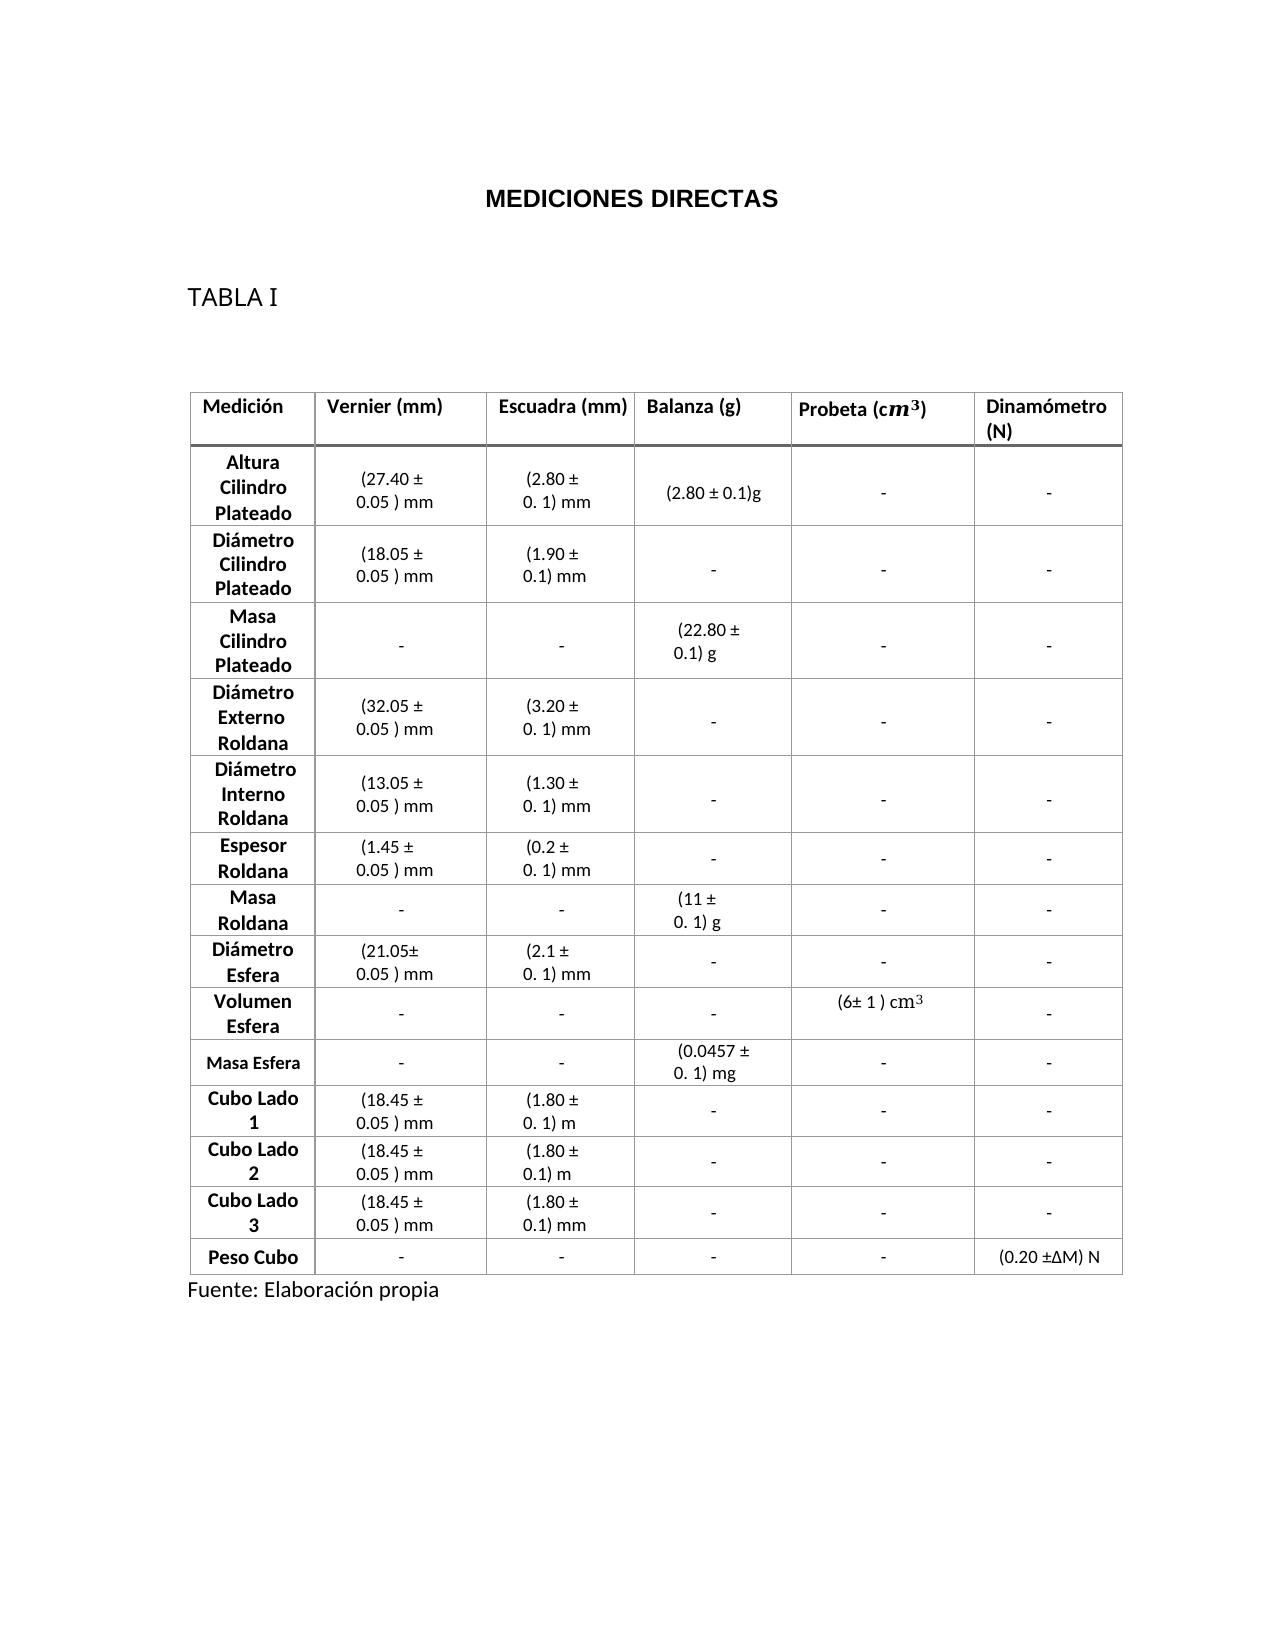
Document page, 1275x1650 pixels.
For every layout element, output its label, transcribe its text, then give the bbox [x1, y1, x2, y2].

table_cell - [792, 526, 974, 602]
table_cell (32.05 ± 0.05 ) mm [316, 679, 486, 755]
table_cell Altura Cilindro Plateado [191, 447, 314, 525]
table_cell (1.80 ± 0.1) m [487, 1137, 634, 1186]
table_cell (0.2 ± 0. 1) mm [487, 833, 634, 883]
table_cell Masa Roldana [191, 885, 314, 935]
table_cell - [487, 988, 634, 1039]
table_cell (21.05± 0.05 ) mm [316, 936, 486, 987]
table_cell (1.90 ± 0.1) mm [487, 526, 634, 602]
table_cell - [792, 1239, 974, 1273]
table_cell (18.45 ± 0.05 ) mm [316, 1086, 486, 1136]
table_cell - [975, 936, 1122, 987]
table_cell - [792, 936, 974, 987]
table_cell - [792, 756, 974, 832]
text Fuente: Elaboración propia [187, 1275, 1133, 1303]
table_cell - [975, 885, 1122, 935]
table_cell - [792, 447, 974, 525]
table_cell (0.20 ±ΔM) N [975, 1239, 1122, 1273]
table_cell (13.05 ± 0.05 ) mm [316, 756, 486, 832]
table_cell Diámetro Interno Roldana [191, 756, 314, 832]
table_cell - [792, 833, 974, 883]
table_cell (2.80 ± 0. 1) mm [487, 447, 634, 525]
table_cell - [792, 603, 974, 678]
table_cell - [316, 1040, 486, 1084]
table_cell (2.1 ± 0. 1) mm [487, 936, 634, 987]
table_cell - [635, 756, 791, 832]
table_cell - [316, 885, 486, 935]
table_cell (1.80 ± 0.1) mm [487, 1187, 634, 1238]
table_cell Cubo Lado 3 [191, 1187, 314, 1238]
table_cell - [635, 1086, 791, 1136]
table_cell Masa Cilindro Plateado [191, 603, 314, 678]
table_cell - [975, 1137, 1122, 1186]
table_cell - [975, 526, 1122, 602]
table_cell - [975, 1086, 1122, 1136]
table_cell - [792, 1086, 974, 1136]
table_cell - [975, 603, 1122, 678]
table_cell - [792, 1040, 974, 1084]
table_cell (6± 1 ) cm3 [792, 988, 974, 1039]
table_cell - [635, 679, 791, 755]
table_cell - [635, 1187, 791, 1238]
table_cell - [487, 603, 634, 678]
table_cell (11 ± 0. 1) g [635, 885, 791, 935]
table_cell - [635, 936, 791, 987]
table_cell - [487, 1239, 634, 1273]
table_cell (1.80 ± 0. 1) m [487, 1086, 634, 1136]
table_cell (22.80 ± 0.1) g [635, 603, 791, 678]
table_cell - [792, 885, 974, 935]
table_header Escuadra (mm) [487, 393, 634, 444]
table_cell - [975, 1187, 1122, 1238]
table_header Vernier (mm) [316, 393, 486, 444]
table_cell - [792, 1187, 974, 1238]
table_cell Peso Cubo [191, 1239, 314, 1273]
table_cell Diámetro Externo Roldana [191, 679, 314, 755]
table_cell - [635, 1239, 791, 1273]
subtitle TABLA I [187, 279, 1133, 314]
table_cell (1.30 ± 0. 1) mm [487, 756, 634, 832]
table_cell - [635, 833, 791, 883]
table_cell - [316, 988, 486, 1039]
subtitle MEDICIONES DIRECTAS [233, 184, 1030, 213]
table_header Balanza (g) [635, 393, 791, 444]
table_cell - [975, 988, 1122, 1039]
table_cell Cubo Lado 1 [191, 1086, 314, 1136]
table_cell (3.20 ± 0. 1) mm [487, 679, 634, 755]
table_cell - [316, 603, 486, 678]
table_cell Espesor Roldana [191, 833, 314, 883]
table_cell - [975, 756, 1122, 832]
table_cell Diámetro Esfera [191, 936, 314, 987]
table_cell - [635, 988, 791, 1039]
table_cell (1.45 ± 0.05 ) mm [316, 833, 486, 883]
table_cell - [975, 447, 1122, 525]
table_cell (2.80 ± 0.1)g [635, 447, 791, 525]
table_header Medición [191, 393, 314, 444]
table_cell - [792, 679, 974, 755]
table_cell Masa Esfera [191, 1040, 314, 1084]
table_cell - [487, 885, 634, 935]
table_header Probeta (c𝒎𝟑) [792, 393, 974, 444]
table_cell Volumen Esfera [191, 988, 314, 1039]
table_cell Cubo Lado 2 [191, 1137, 314, 1186]
table_cell - [487, 1040, 634, 1084]
table_header Dinamómetro (N) [975, 393, 1122, 444]
table_cell (0.0457 ± 0. 1) mg [635, 1040, 791, 1084]
table_cell - [792, 1137, 974, 1186]
table_cell (18.45 ± 0.05 ) mm [316, 1137, 486, 1186]
table_cell (18.05 ± 0.05 ) mm [316, 526, 486, 602]
table_cell - [635, 526, 791, 602]
table_cell - [975, 833, 1122, 883]
table_cell (18.45 ± 0.05 ) mm [316, 1187, 486, 1238]
table_cell - [635, 1137, 791, 1186]
table_cell - [316, 1239, 486, 1273]
table_cell (27.40 ± 0.05 ) mm [316, 447, 486, 525]
table_cell - [975, 1040, 1122, 1084]
table_cell Diámetro Cilindro Plateado [191, 526, 314, 602]
table_cell - [975, 679, 1122, 755]
